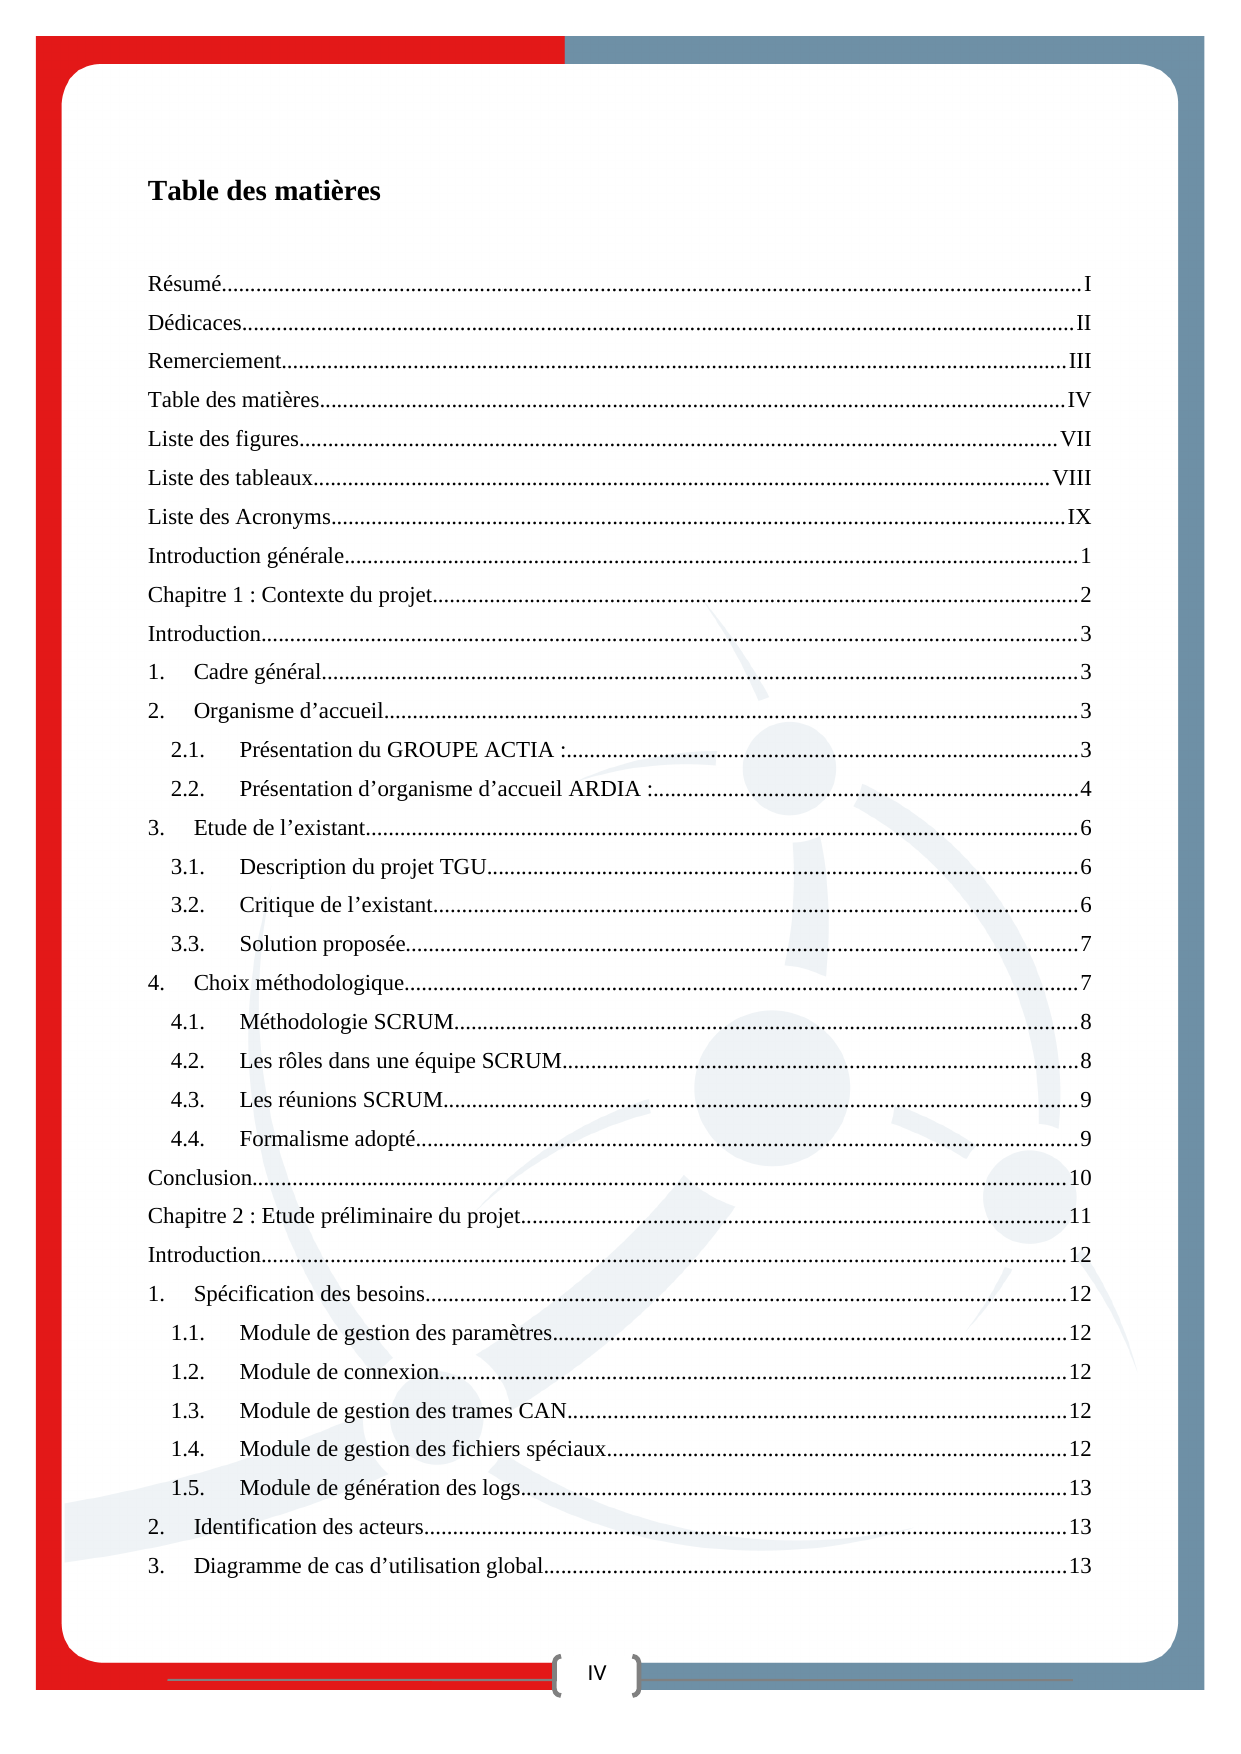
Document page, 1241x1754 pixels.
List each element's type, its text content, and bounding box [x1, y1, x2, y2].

picture [35, 36, 1205, 1690]
subtitle Table des matières [148, 173, 1093, 206]
